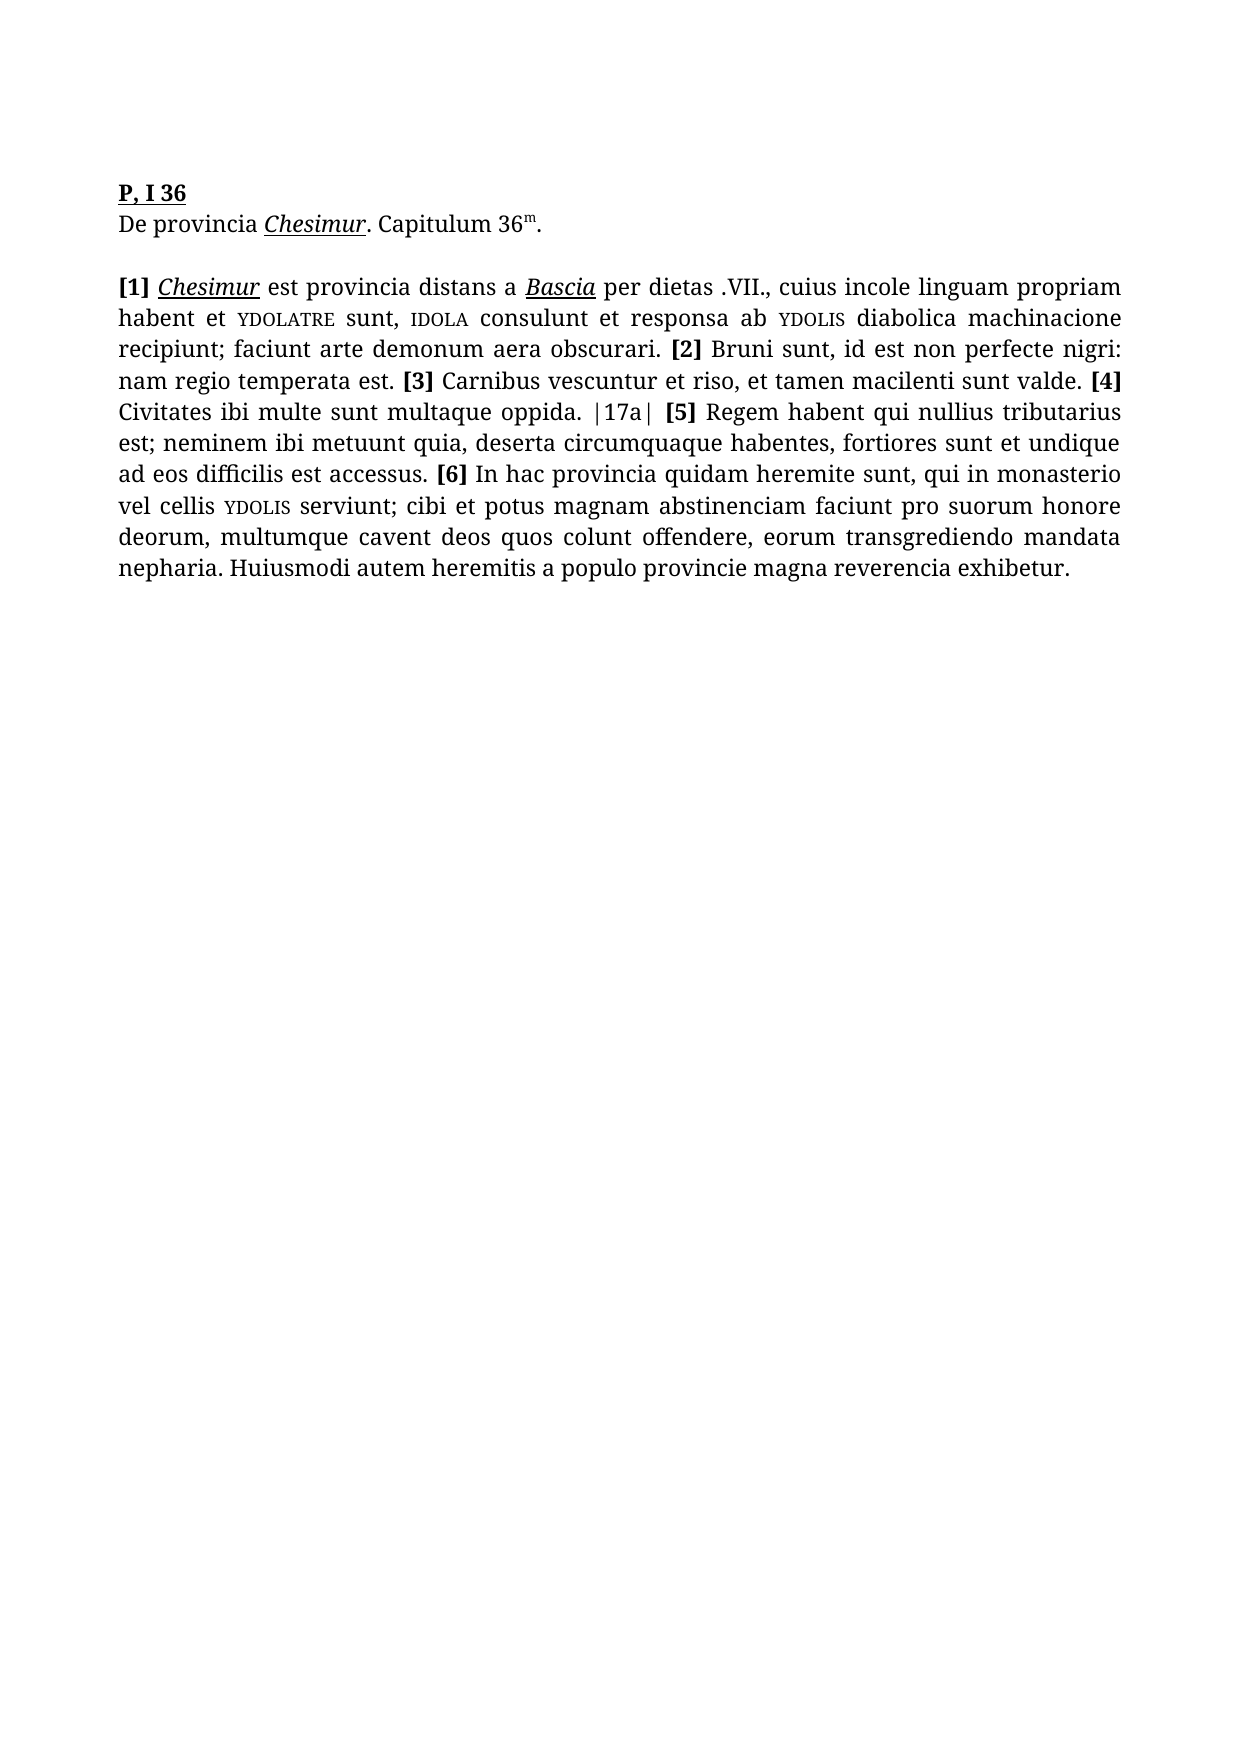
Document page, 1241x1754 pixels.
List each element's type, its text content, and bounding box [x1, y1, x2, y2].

text [1] Chesimur est provincia distans a Bascia per dietas .VII., cuius incole linguam propriam habent et ydolatre sunt, idola consulunt et responsa ab ydolis diabolica machinacione recipiunt; faciunt arte demonum aera obscurari. [2] Bruni sunt, id est non perfecte nigri: nam regio temperata est. [3] Carnibus vescuntur et riso, et tamen macilenti sunt valde. [4] Civitates ibi multe sunt multaque oppida. |17a| [5] Regem habent qui nullius tributarius est; neminem ibi metuunt quia, deserta circumquaque habentes, fortiores sunt et undique ad eos difficilis est accessus. [6] In hac provincia quidam heremite sunt, qui in monasterio vel cellis ydolis serviunt; cibi et potus magnam abstinenciam faciunt pro suorum honore deorum, multumque cavent deos quos colunt offendere, eorum transgrediendo mandata nepharia. Huiusmodi autem heremitis a populo provincie magna reverencia exhibetur. [118, 271, 1122, 583]
text P, I 36 [118, 177, 1122, 208]
text De provincia Chesimur. Capitulum 36m. [118, 208, 1122, 240]
